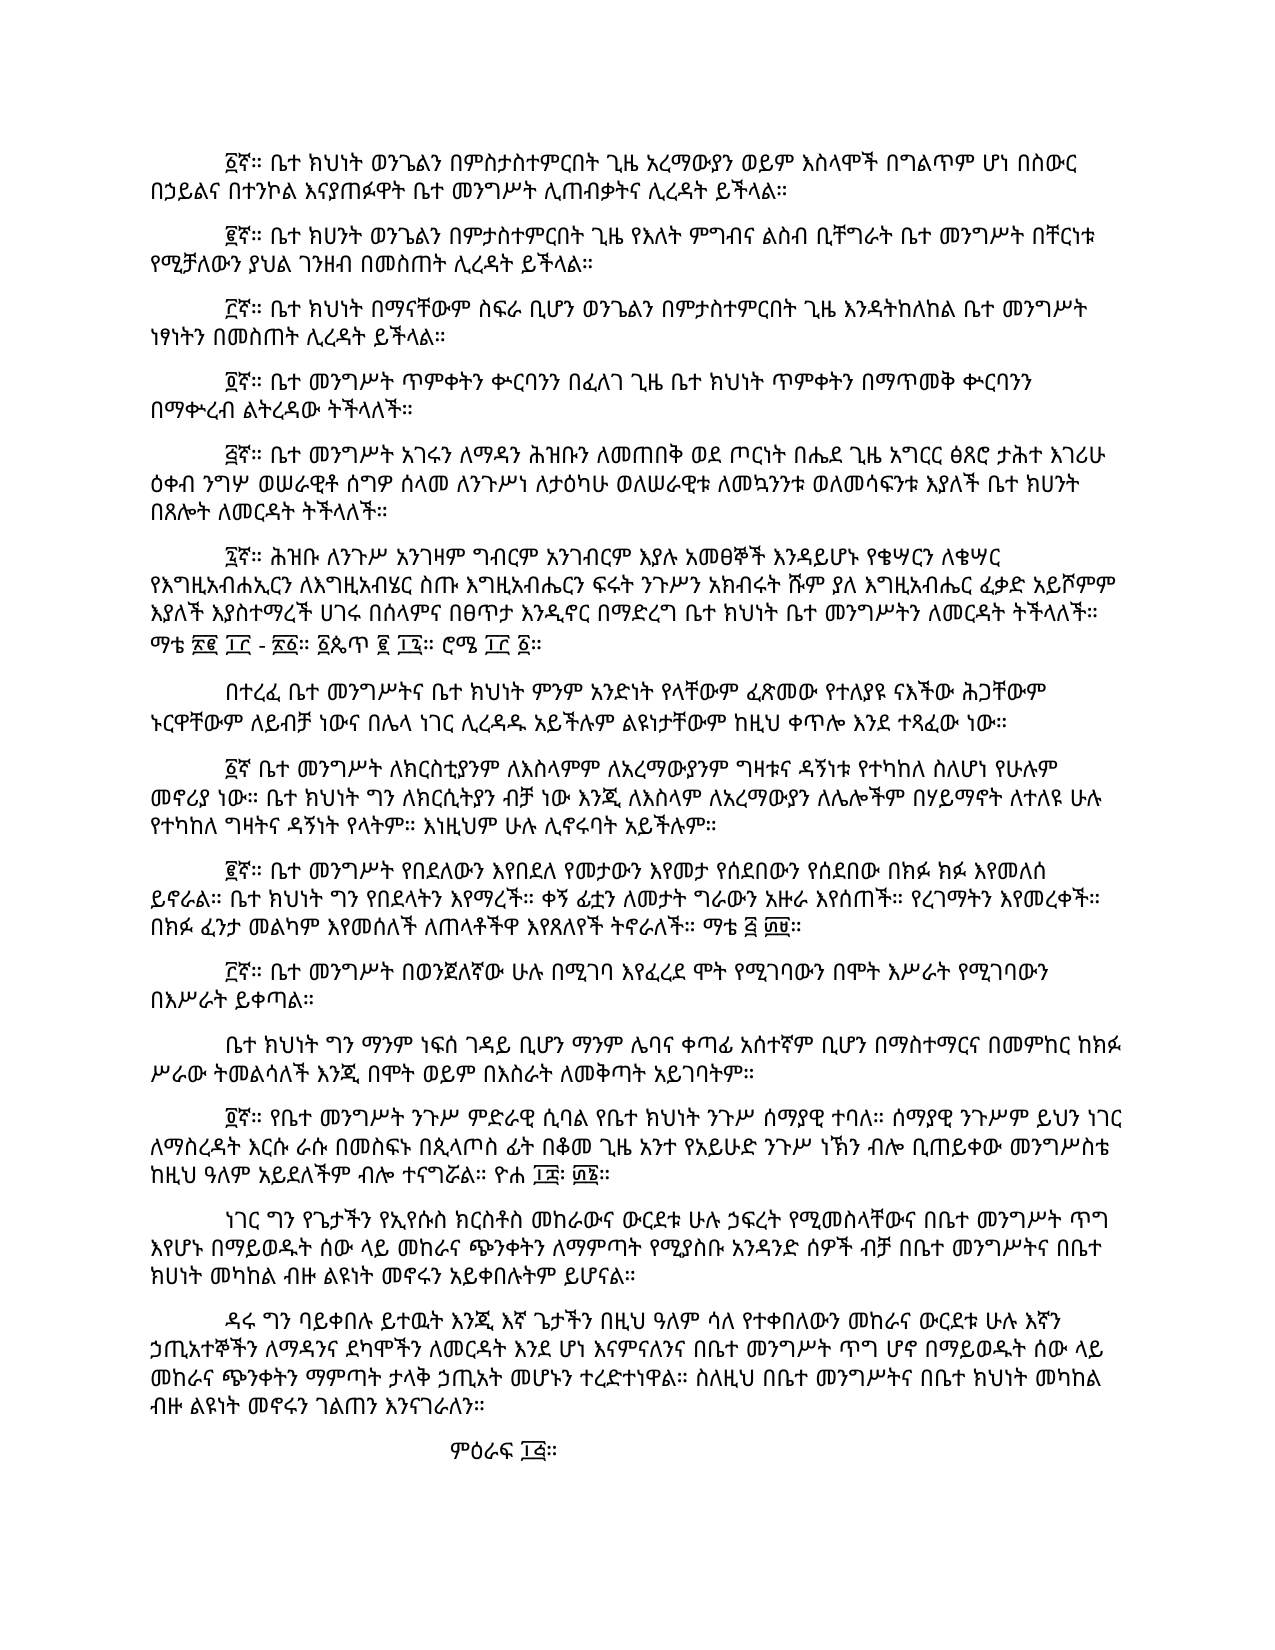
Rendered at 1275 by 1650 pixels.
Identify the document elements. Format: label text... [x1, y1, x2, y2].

text ፯ኛ። ሕዝቡ ለንጉሥ አንገዛም ግብርም አንገብርም እያሉ አመፀኞች እንዳይሆኑ የቄሣርን ለቄሣር የእግዚአብሐኢርን ለእግዚአብሄር ስጡ እግዚአብሔርን ፍሩት ንጉሥን አክብሩት ሹም ያለ እግዚአብሔር ፈቃድ አይሾምም እያለች እያስተማረች ሀገሩ በሰላምና በፀጥታ እንዲኖር በማድረግ ቤተ ክህነት ቤተ መንግሥትን ለመርዳት ትችላለች። ማቴ ፳፪ ፲፫ - ፳፩። ፩ጴጥ ፪ ፲፯። ሮሜ ፲፫ ፩። [150, 544, 1125, 660]
text ፬ኛ። ቤተ መንግሥት ጥምቀትን ቍርባንን በፈለገ ጊዜ ቤተ ክህነት ጥምቀትን በማጥመቅ ቍርባንን በማቍረብ ልትረዳው ትችላለች። [150, 369, 1125, 424]
text ቤተ ክህነት ግን ማንም ነፍሰ ገዳይ ቢሆን ማንም ሌባና ቀጣፊ አሰተኛም ቢሆን በማስተማርና በመምከር ከክፉ ሥራው ትመልሳለች እንጂ በሞት ወይም በእስራት ለመቅጣት አይገባትም። [150, 1032, 1125, 1087]
text ምዕራፍ ፲፭። [150, 1438, 1125, 1464]
text ፭ኛ። ቤተ መንግሥት አገሩን ለማዳን ሕዝቡን ለመጠበቅ ወደ ጦርነት በሔደ ጊዜ አግርር ፅጸሮ ታሕተ እገሪሁ ዕቀብ ንግሦ ወሠራዊቶ ሰግዎ ሰላመ ለንጉሥነ ለታዕካሁ ወለሠራዊቱ ለመኳንንቱ ወለመሳፍንቱ እያለች ቤተ ክሀንት በጸሎት ለመርዳት ትችላለች። [150, 442, 1125, 526]
text ፬ኛ። የቤተ መንግሥት ንጉሥ ምድራዊ ሲባል የቤተ ክህነት ንጉሥ ሰማያዊ ተባለ። ሰማያዊ ንጉሥም ይህን ነገር ለማስረዳት እርሱ ራሱ በመስፍኑ በጲላጦስ ፊት በቆመ ጊዜ አንተ የአይሁድ ንጉሥ ነኽን ብሎ ቢጠይቀው መንግሥስቴ ከዚህ ዓለም አይደለችም ብሎ ተናግሯል። ዮሐ ፲፰፡ ፴፮። [150, 1106, 1125, 1189]
text ፫ኛ። ቤተ ክህነት በማናቸውም ስፍራ ቢሆን ወንጌልን በምታስተምርበት ጊዜ እንዳትከለከል ቤተ መንግሥት ነፃነትን በመስጠት ሊረዳት ይችላል። [150, 296, 1125, 351]
text ፩ኛ ቤተ መንግሥት ለክርስቲያንም ለእስላምም ለአረማውያንም ግዛቱና ዳኝነቱ የተካከለ ስለሆነ የሁሉም መኖሪያ ነው። ቤተ ክህነት ግን ለክርሲትያን ብቻ ነው እንጂ ለእስላም ለአረማውያን ለሌሎችም በሃይማኖት ለተለዩ ሁሉ የተካከለ ግዛትና ዳኝነት የላትም። እነዚህም ሁሉ ሊኖሩባት አይችሉም። [150, 757, 1125, 840]
text በተረፈ ቤተ መንግሥትና ቤተ ክህነት ምንም አንድነት የላቸውም ፈጽመው የተለያዩ ናእችው ሕጋቸውም ኑርዋቸውም ለይብቻ ነውና በሌላ ነገር ሊረዳዱ አይችሉም ልዩነታቸውም ከዚህ ቀጥሎ እንደ ተጻፈው ነው። [150, 679, 1125, 738]
text ፩ኛ። ቤተ ክህነት ወንጌልን በምስታስተምርበት ጊዜ አረማውያን ወይም እስላሞች በግልጥም ሆነ በስውር በኃይልና በተንኮል እናያጠፉዋት ቤተ መንግሥት ሊጠብቃትና ሊረዳት ይችላል። [150, 150, 1125, 205]
text ፫ኛ። ቤተ መንግሥት በወንጀለኛው ሁሉ በሚገባ እየፈረደ ሞት የሚገባውን በሞት እሥራት የሚገባውን በእሥራት ይቀጣል። [150, 959, 1125, 1014]
text ነገር ግን የጌታችን የኢየሱስ ክርስቶስ መከራውና ውርደቱ ሁሉ ኃፍረት የሚመስላቸውና በቤተ መንግሥት ጥግ እየሆኑ በማይወዱት ሰው ላይ መከራና ጭንቀትን ለማምጣት የሚያስቡ አንዳንድ ሰዎች ብቻ በቤተ መንግሥትና በቤተ ክሀነት መካከል ብዙ ልዩነት መኖሩን አይቀበሉትም ይሆናል። [150, 1207, 1125, 1290]
text ፪ኛ። ቤተ መንግሥት የበደለውን እየበደለ የመታውን እየመታ የሰደበውን የሰደበው በክፉ ክፉ እየመለሰ ይኖራል። ቤተ ክህነት ግን የበደላትን እየማረች። ቀኝ ፊቷን ለመታት ግራውን አዙራ እየሰጠች። የረገማትን እየመረቀች። በክፉ ፈንታ መልካም እየመሰለች ለጠላቶችዋ እየጸለየች ትኖራለች። ማቴ ፭ ፴፱። [150, 858, 1125, 941]
text ፪ኛ። ቤተ ክሀንት ወንጌልን በምታስተምርበት ጊዜ የእለት ምግብና ልስብ ቢቸግራት ቤተ መንግሥት በቸርነቱ የሚቻለውን ያህል ገንዘብ በመስጠት ሊረዳት ይችላል። [150, 223, 1125, 278]
text ዳሩ ግን ባይቀበሉ ይተዉት እንጂ እኛ ጌታችን በዚህ ዓለም ሳለ የተቀበለውን መከራና ውርደቱ ሁሉ እኛን ኃጢአተኞችን ለማዳንና ደካሞችን ለመርዳት እንደ ሆነ እናምናለንና በቤተ መንግሥት ጥግ ሆኖ በማይወዱት ሰው ላይ መከራና ጭንቀትን ማምጣት ታላቅ ኃጢአት መሆኑን ተረድተነዋል። ስለዚህ በቤተ መንግሥትና በቤተ ክህነት መካከል ብዙ ልዩነት መኖሩን ገልጠን እንናገራለን። [150, 1308, 1125, 1420]
